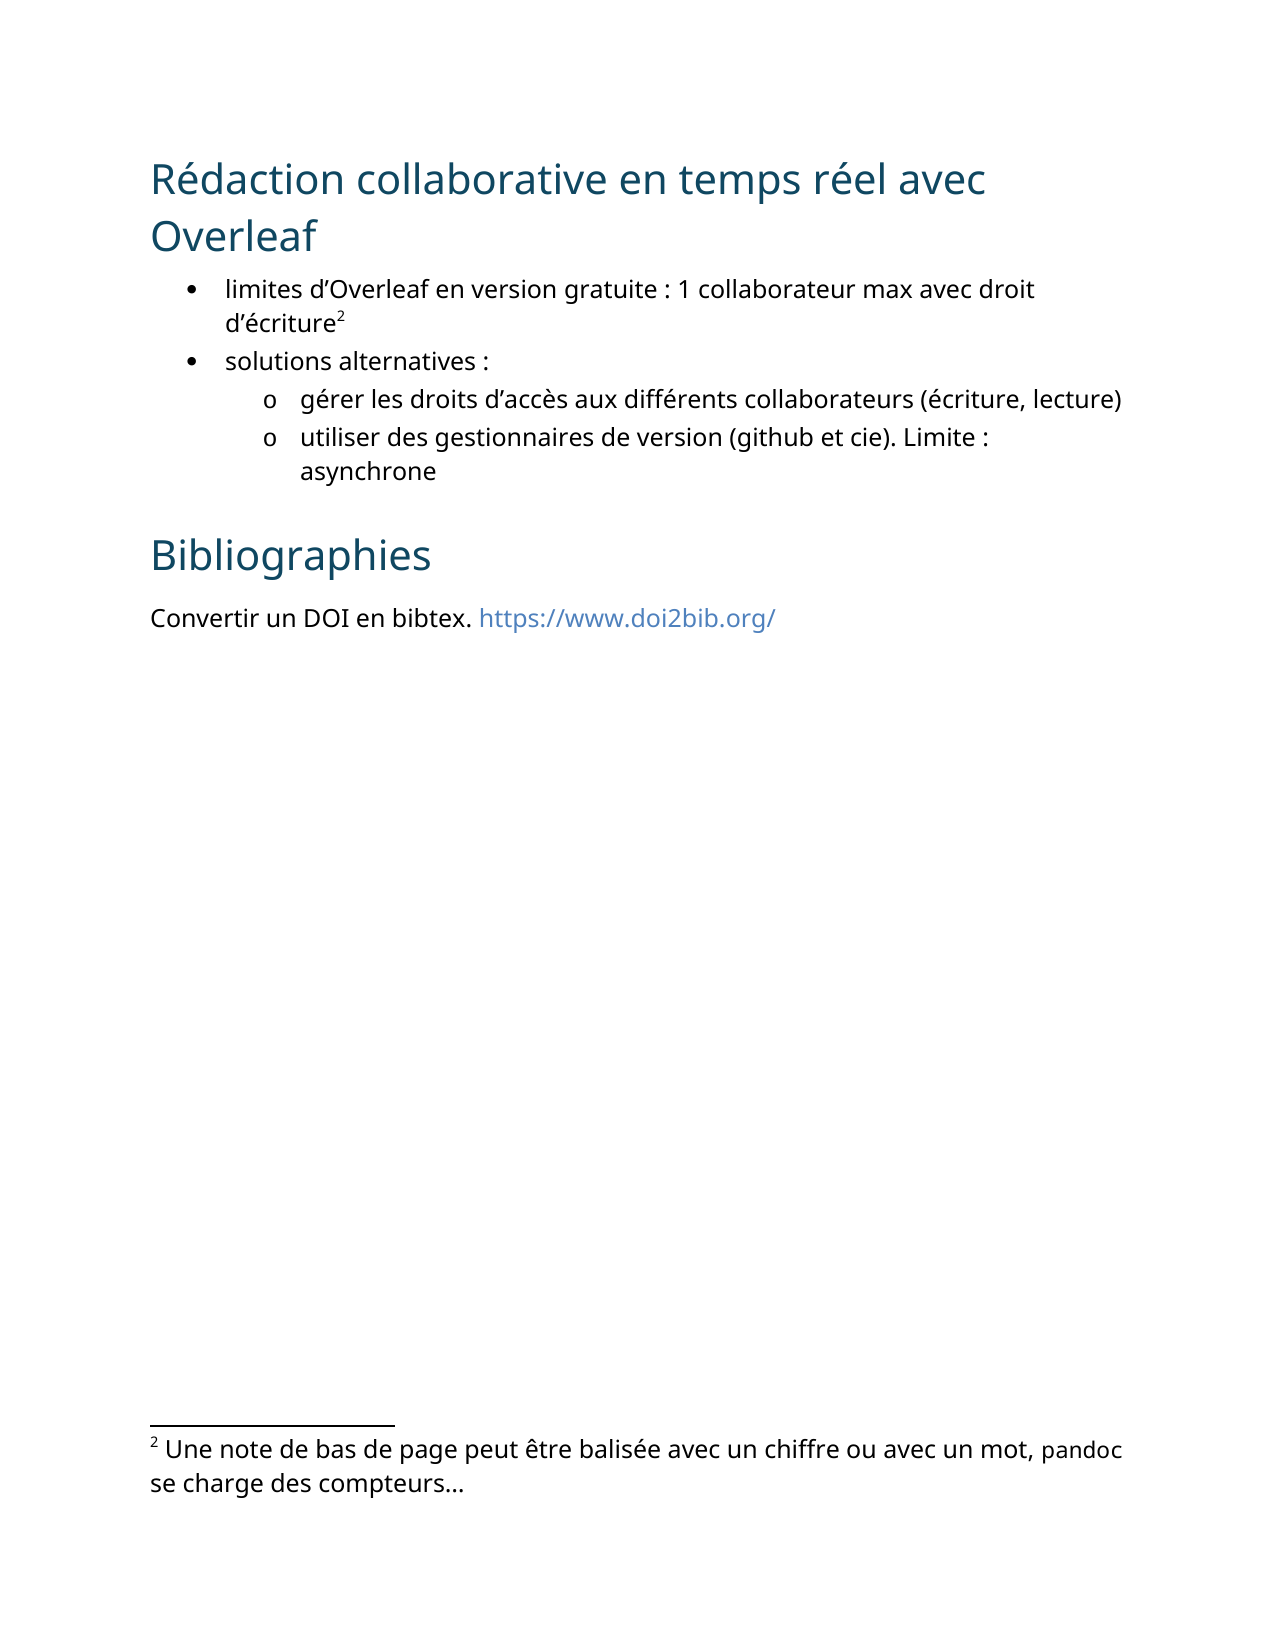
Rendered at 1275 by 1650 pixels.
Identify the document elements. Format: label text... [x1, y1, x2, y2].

list utiliser des gestionnaires de version (github et cie). Limite : asynchrone [262, 419, 1125, 488]
list gérer les droits d’accès aux différents collaborateurs (écriture, lecture) [262, 382, 1125, 416]
list limites d’Overleaf en version gratuite : 1 collaborateur max avec droit d’écriture [187, 272, 1125, 340]
subtitle Rédaction collaborative en temps réel avec Overleaf [150, 150, 1125, 263]
subtitle Bibliographies [150, 525, 1125, 582]
text Convertir un DOI en bibtex. https://www.doi2bib.org/ [150, 601, 1125, 635]
list solutions alternatives : [187, 344, 1125, 378]
